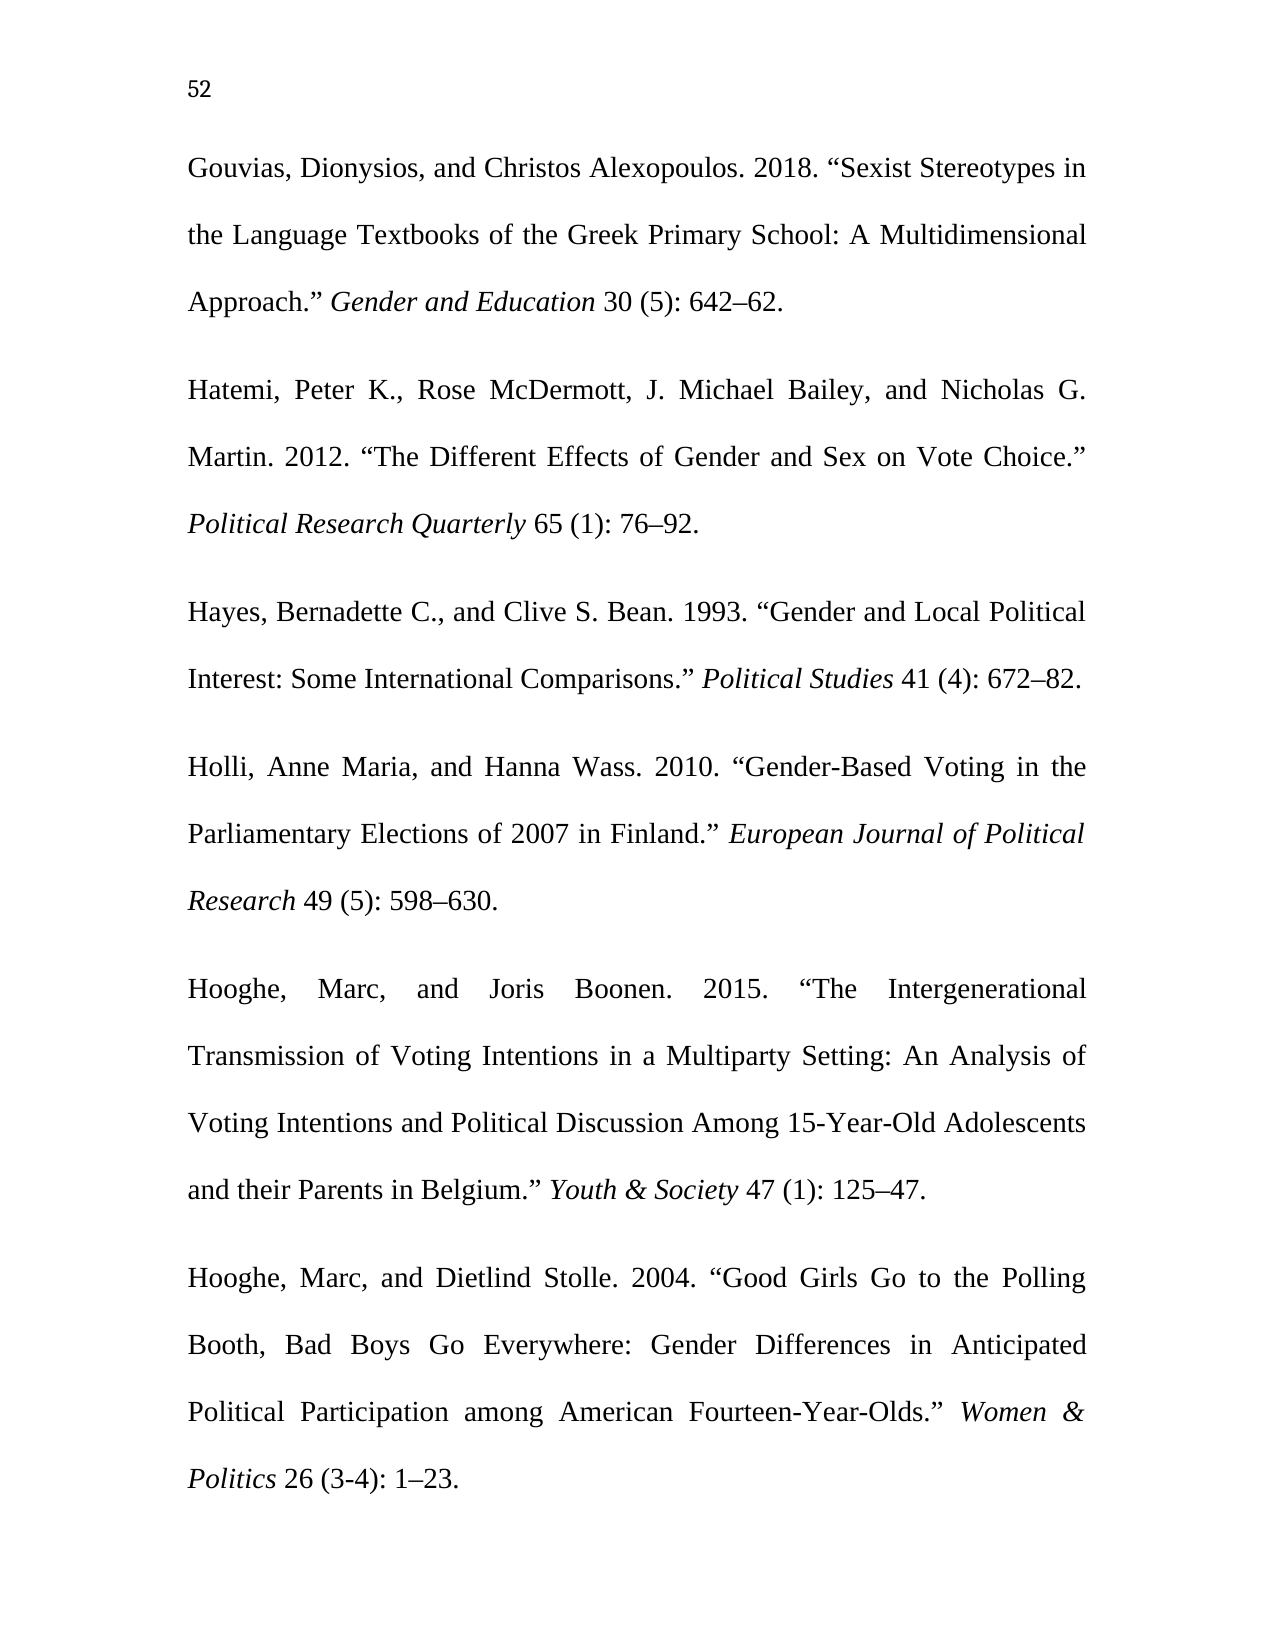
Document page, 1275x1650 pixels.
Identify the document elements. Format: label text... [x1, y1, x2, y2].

text Gouvias, Dionysios, and Christos Alexopoulos. 2018. “Sexist Stereotypes in the Language Textbooks of the Greek Primary School: A Multidimensional Approach.” Gender and Education 30 (5): 642–62. [187, 150, 1087, 318]
text Hooghe, Marc, and Dietlind Stolle. 2004. “Good Girls Go to the Polling Booth, Bad Boys Go Everywhere: Gender Differences in Anticipated Political Participation among American Fourteen-Year-Olds.” Women & Politics 26 (3-4): 1–23. [187, 1260, 1087, 1495]
text Holli, Anne Maria, and Hanna Wass. 2010. “Gender-Based Voting in the Parliamentary Elections of 2007 in Finland.” European Journal of Political Research 49 (5): 598–630. [187, 749, 1087, 917]
text Hooghe, Marc, and Joris Boonen. 2015. “The Intergenerational Transmission of Voting Intentions in a Multiparty Setting: An Analysis of Voting Intentions and Political Discussion Among 15-Year-Old Adolescents and their Parents in Belgium.” Youth & Society 47 (1): 125–47. [187, 971, 1087, 1206]
text Hayes, Bernadette C., and Clive S. Bean. 1993. “Gender and Local Political Interest: Some International Comparisons.” Political Studies 41 (4): 672–82. [187, 594, 1087, 695]
text Hatemi, Peter K., Rose McDermott, J. Michael Bailey, and Nicholas G. Martin. 2012. “The Different Effects of Gender and Sex on Vote Choice.” Political Research Quarterly 65 (1): 76–92. [187, 372, 1087, 540]
